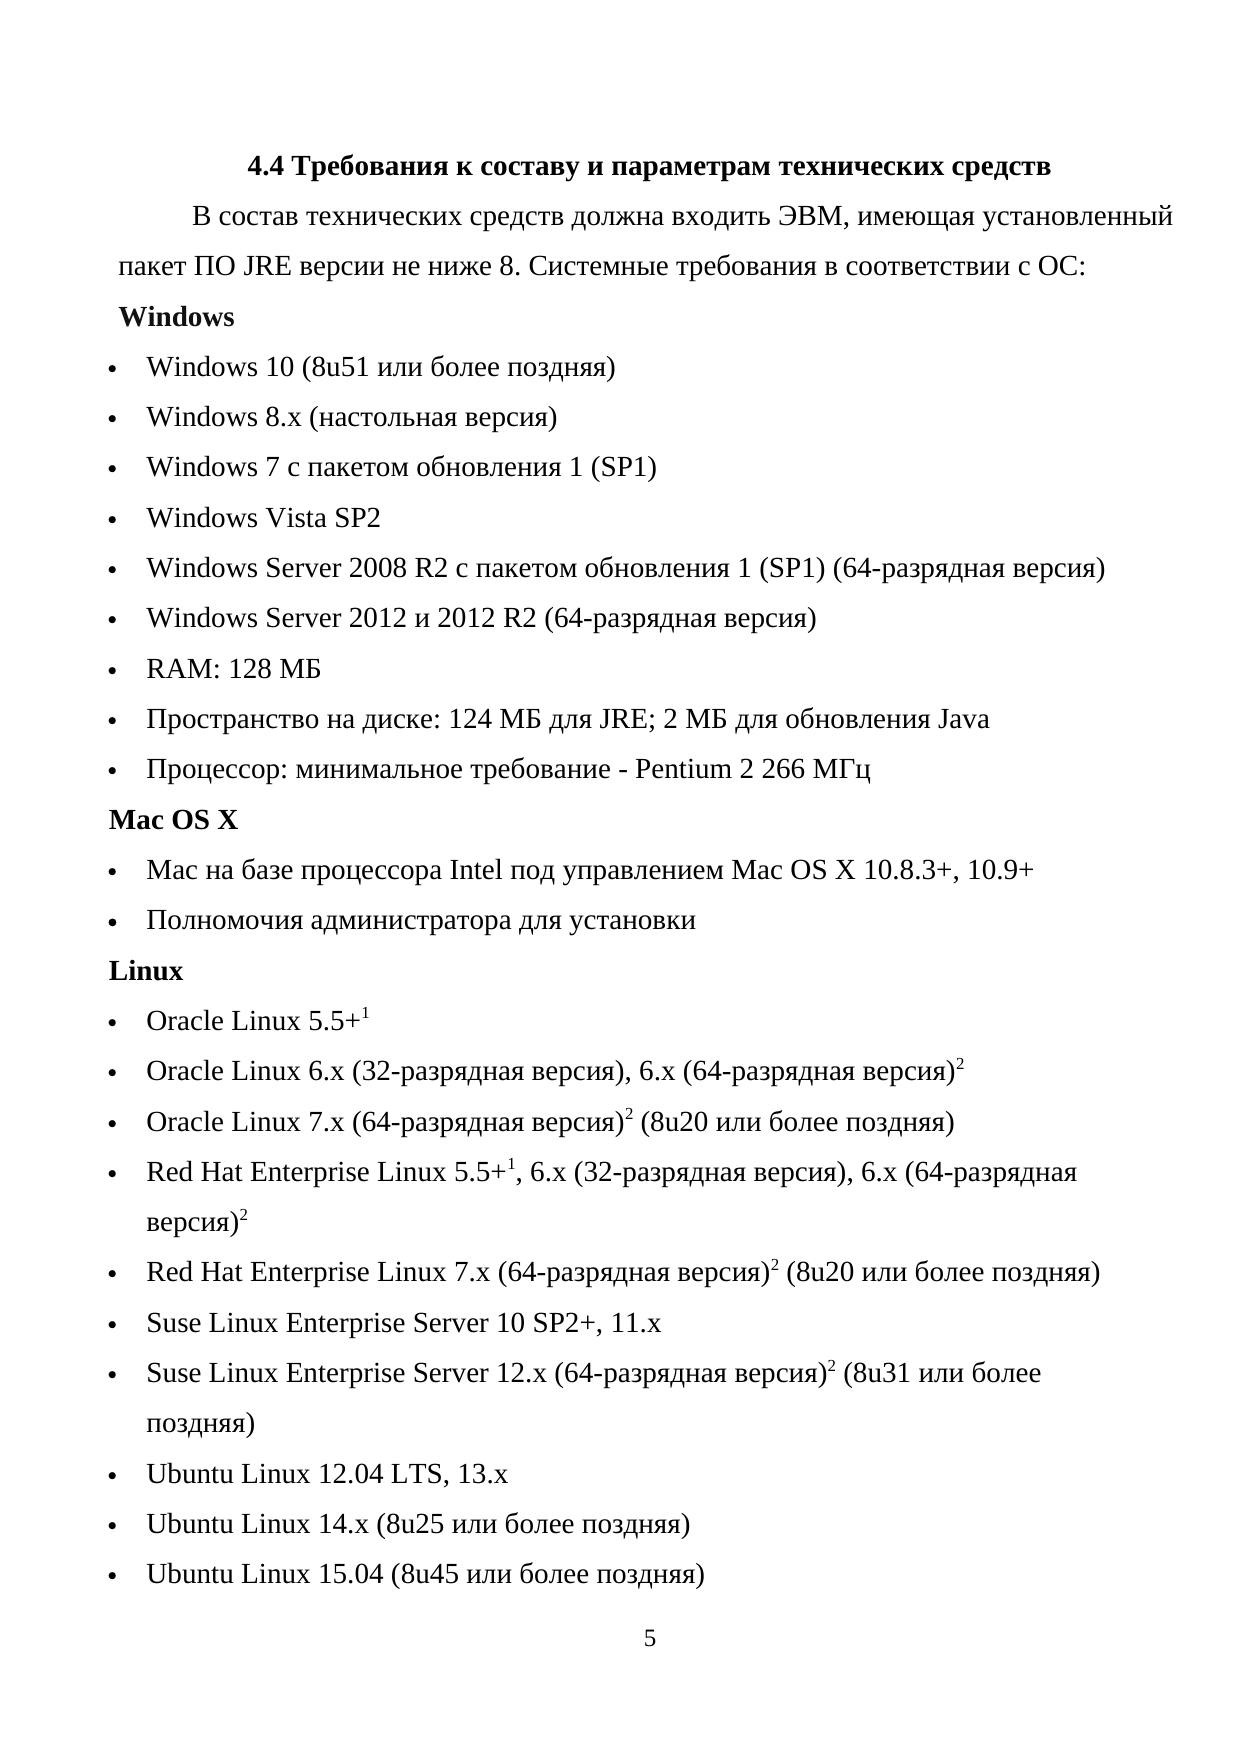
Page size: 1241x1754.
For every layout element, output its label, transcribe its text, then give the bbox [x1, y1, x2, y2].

list Процессор: минимальное требование - Pentium 2 266 МГц [109, 751, 1153, 785]
list Oracle Linux 5.5+1 [109, 1003, 1153, 1037]
text Linux [109, 953, 1153, 986]
list Windows 10 (8u51 или более поздняя) [109, 349, 1153, 382]
text 4.4 Требования к составу и параметрам технических средств [118, 148, 1181, 181]
list Windows Vista SP2 [109, 500, 1153, 533]
list Oracle Linux 6.x (32-разрядная версия), 6.x (64-разрядная версия)2 [109, 1053, 1153, 1087]
text Windows [118, 299, 1181, 332]
list Mac на базе процессора Intel под управлением Mac OS X 10.8.3+, 10.9+ [109, 852, 1153, 886]
list Oracle Linux 7.x (64-разрядная версия)2 (8u20 или более поздняя) [109, 1104, 1153, 1137]
list Полномочия администратора для установки [109, 902, 1153, 936]
list Ubuntu Linux 15.04 (8u45 или более поздняя) [109, 1556, 1153, 1590]
list Ubuntu Linux 14.x (8u25 или более поздняя) [109, 1506, 1153, 1540]
list Suse Linux Enterprise Server 10 SP2+, 11.x [109, 1305, 1153, 1338]
list Пространство на диске: 124 МБ для JRE; 2 МБ для обновления Java [109, 701, 1153, 735]
list Ubuntu Linux 12.04 LTS, 13.x [109, 1456, 1153, 1489]
text Mac OS X [109, 802, 1153, 835]
list Red Hat Enterprise Linux 5.5+1, 6.x (32-разрядная версия), 6.x (64-разрядная версия)2 [109, 1154, 1153, 1238]
list Windows 7 с пакетом обновления 1 (SP1) [109, 449, 1153, 483]
list Windows Server 2008 R2 с пакетом обновления 1 (SP1) (64-разрядная версия) [109, 550, 1153, 584]
list RAM: 128 МБ [109, 651, 1153, 684]
list Windows Server 2012 и 2012 R2 (64-разрядная версия) [109, 601, 1153, 634]
text В состав технических средств должна входить ЭВМ, имеющая установленный пакет ПО JRE версии не ниже 8. Системные требования в соответствии с ОС: [118, 198, 1181, 282]
list Suse Linux Enterprise Server 12.x (64-разрядная версия)2 (8u31 или более поздняя) [109, 1355, 1153, 1439]
list Red Hat Enterprise Linux 7.x (64-разрядная версия)2 (8u20 или более поздняя) [109, 1254, 1153, 1288]
list Windows 8.x (настольная версия) [109, 399, 1153, 433]
